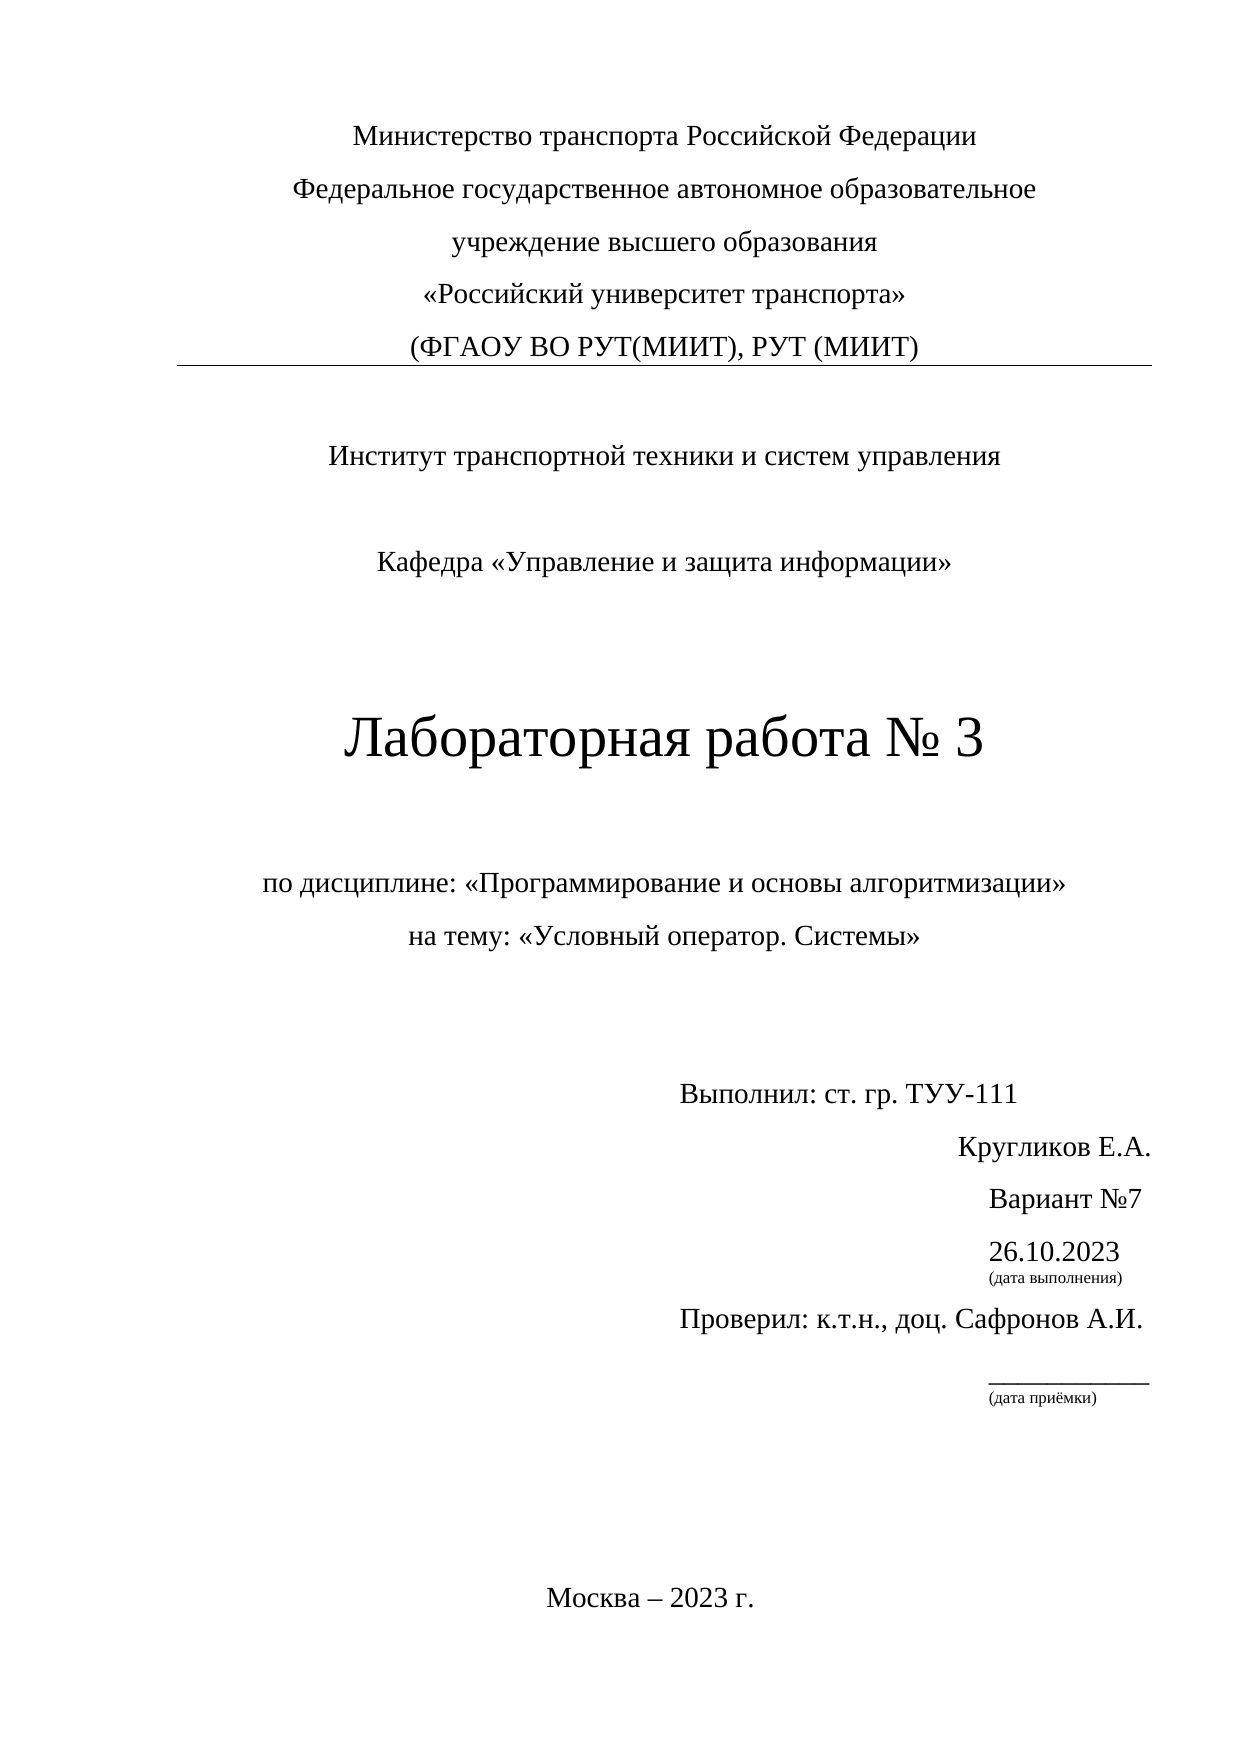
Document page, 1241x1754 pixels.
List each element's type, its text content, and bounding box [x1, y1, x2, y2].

text Москва – 2023 г. [472, 1580, 1152, 1613]
text Институт транспортной техники и систем управления [177, 438, 1152, 472]
text на тему: «Условный оператор. Системы» [177, 918, 1152, 951]
text Министерство транспорта Российской Федерации [177, 118, 1152, 152]
text Федеральное государственное автономное образовательное [177, 171, 1152, 204]
text Проверил: к.т.н., доц. Сафронов А.И. [679, 1302, 1152, 1335]
text по дисциплине: «Программирование и основы алгоритмизации» [177, 865, 1152, 898]
text (дата выполнения) [753, 1268, 1152, 1302]
text (ФГАОУ ВО РУТ(МИИТ), РУТ (МИИТ) [177, 329, 1152, 365]
text Вариант №7 [753, 1182, 1152, 1215]
text Выполнил: ст. гр. ТУУ-111 [679, 1076, 1152, 1109]
text ___________ [753, 1354, 1152, 1388]
text «Российский университет транспорта» [177, 277, 1152, 310]
text учреждение высшего образования [177, 224, 1152, 257]
text Кругликов Е.А. [753, 1129, 1152, 1162]
text 26.10.2023 [753, 1234, 1152, 1268]
text (дата приёмки) [753, 1388, 1152, 1421]
text Лабораторная работа № 3 [177, 702, 1152, 769]
text Кафедра «Управление и защита информации» [177, 544, 1152, 577]
